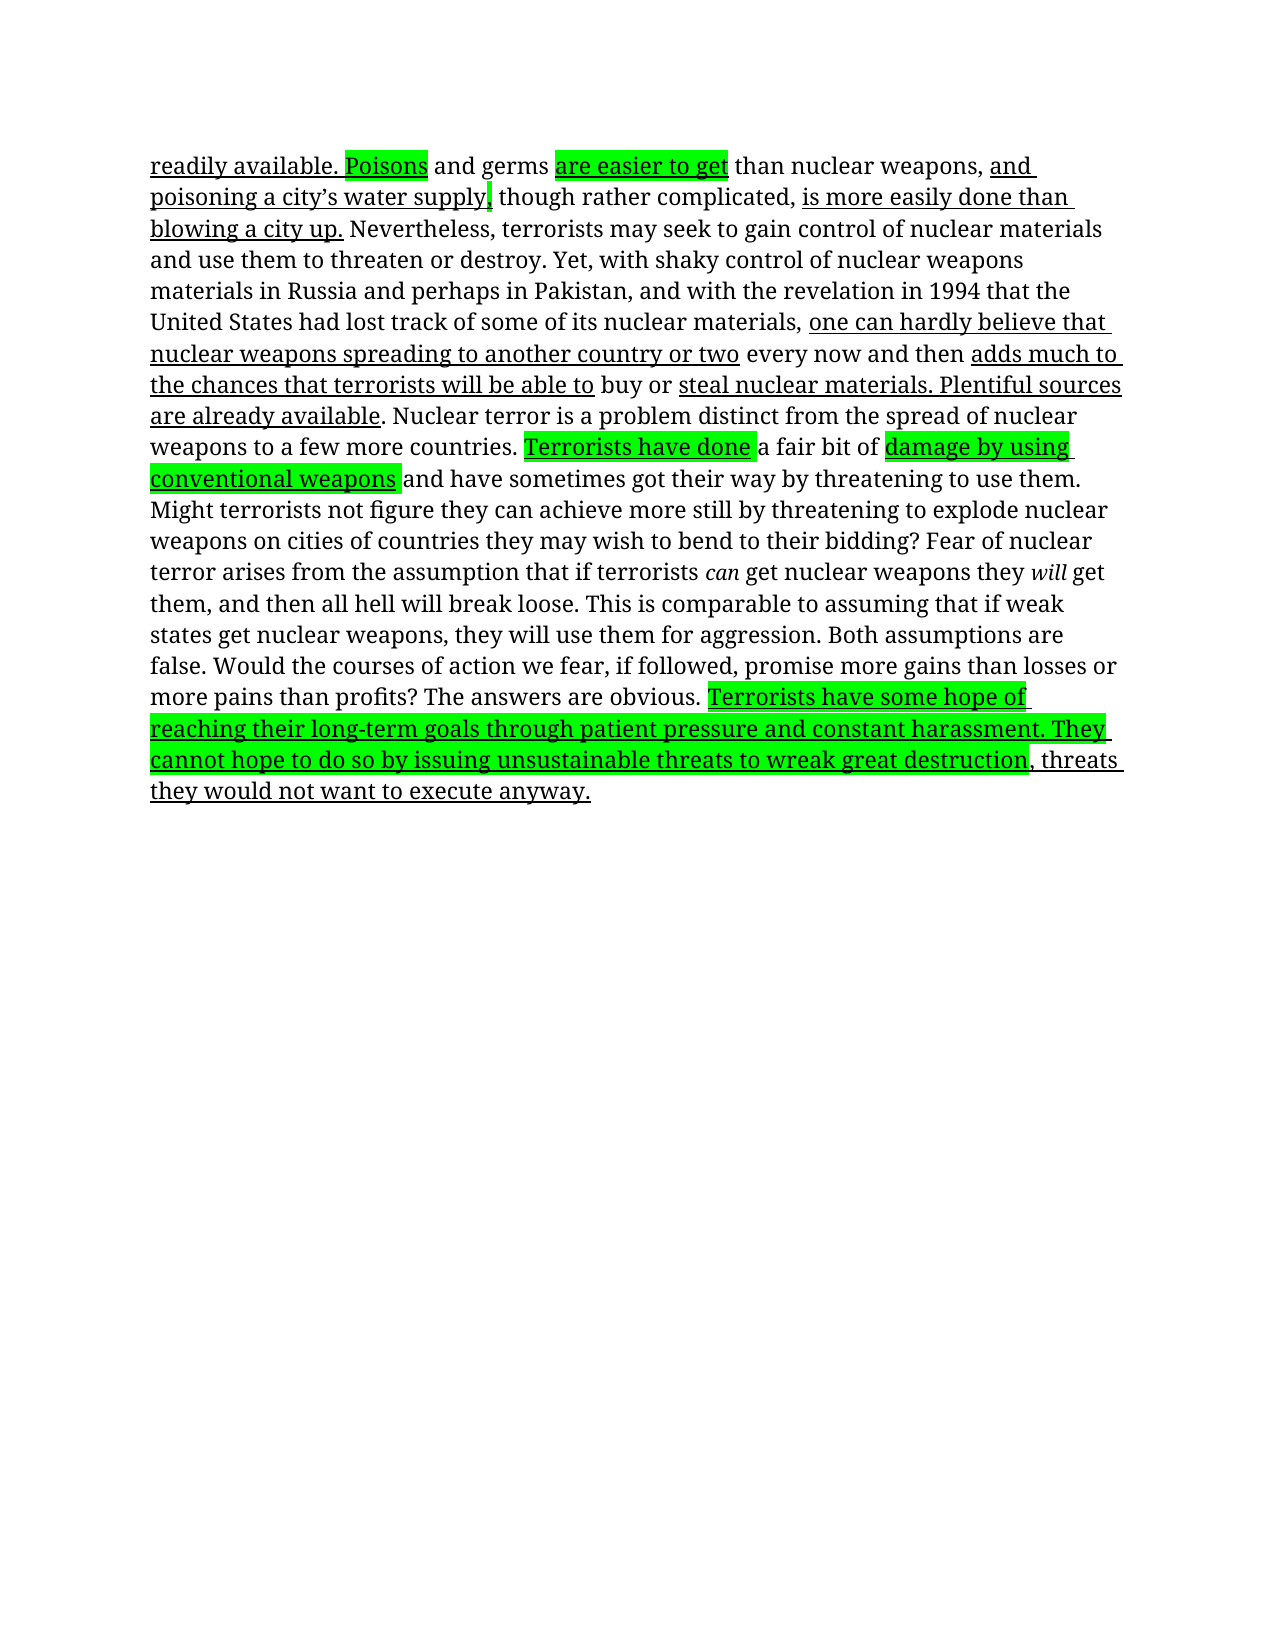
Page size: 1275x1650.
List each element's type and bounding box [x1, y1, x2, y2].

text [150, 150, 1125, 806]
